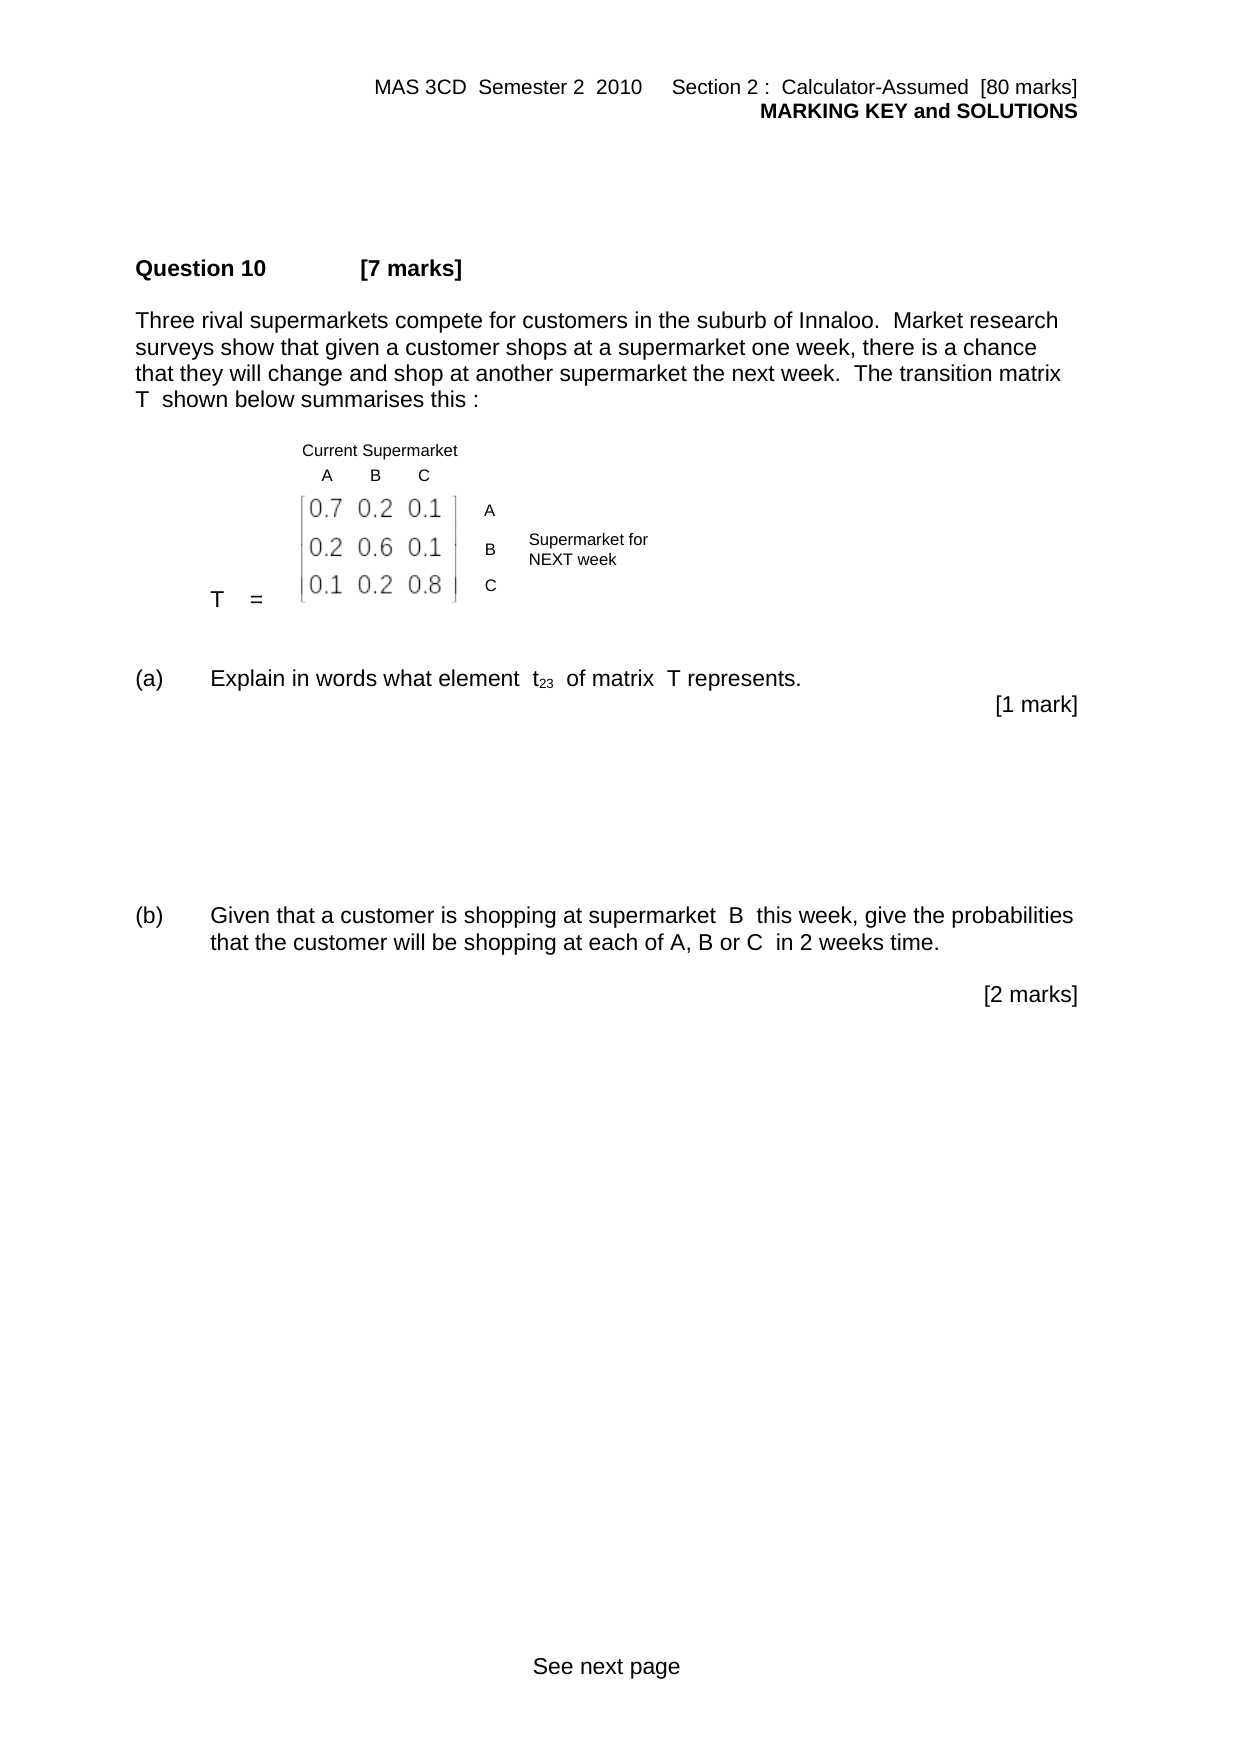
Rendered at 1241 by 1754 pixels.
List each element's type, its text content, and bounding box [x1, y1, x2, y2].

text (a) Explain in words what element t23 of matrix T represents. [135, 665, 1078, 691]
text [1 mark] [135, 691, 1078, 718]
text [2 marks] [135, 981, 1078, 1008]
text (b) Given that a customer is shopping at supermarket B this week, give the probabilities that the customer will be shopping at each of A, B or C in 2 weeks time. [135, 902, 1078, 955]
text T = [135, 492, 1078, 612]
text Question 10 [7 marks] [135, 255, 1078, 281]
text Three rival supermarkets compete for customers in the suburb of Innaloo. Market research surveys show that given a customer shops at a supermarket one week, there is a chance that they will change and shop at another supermarket the next week. The transition matrix T shown below summarises this : [135, 307, 1078, 413]
